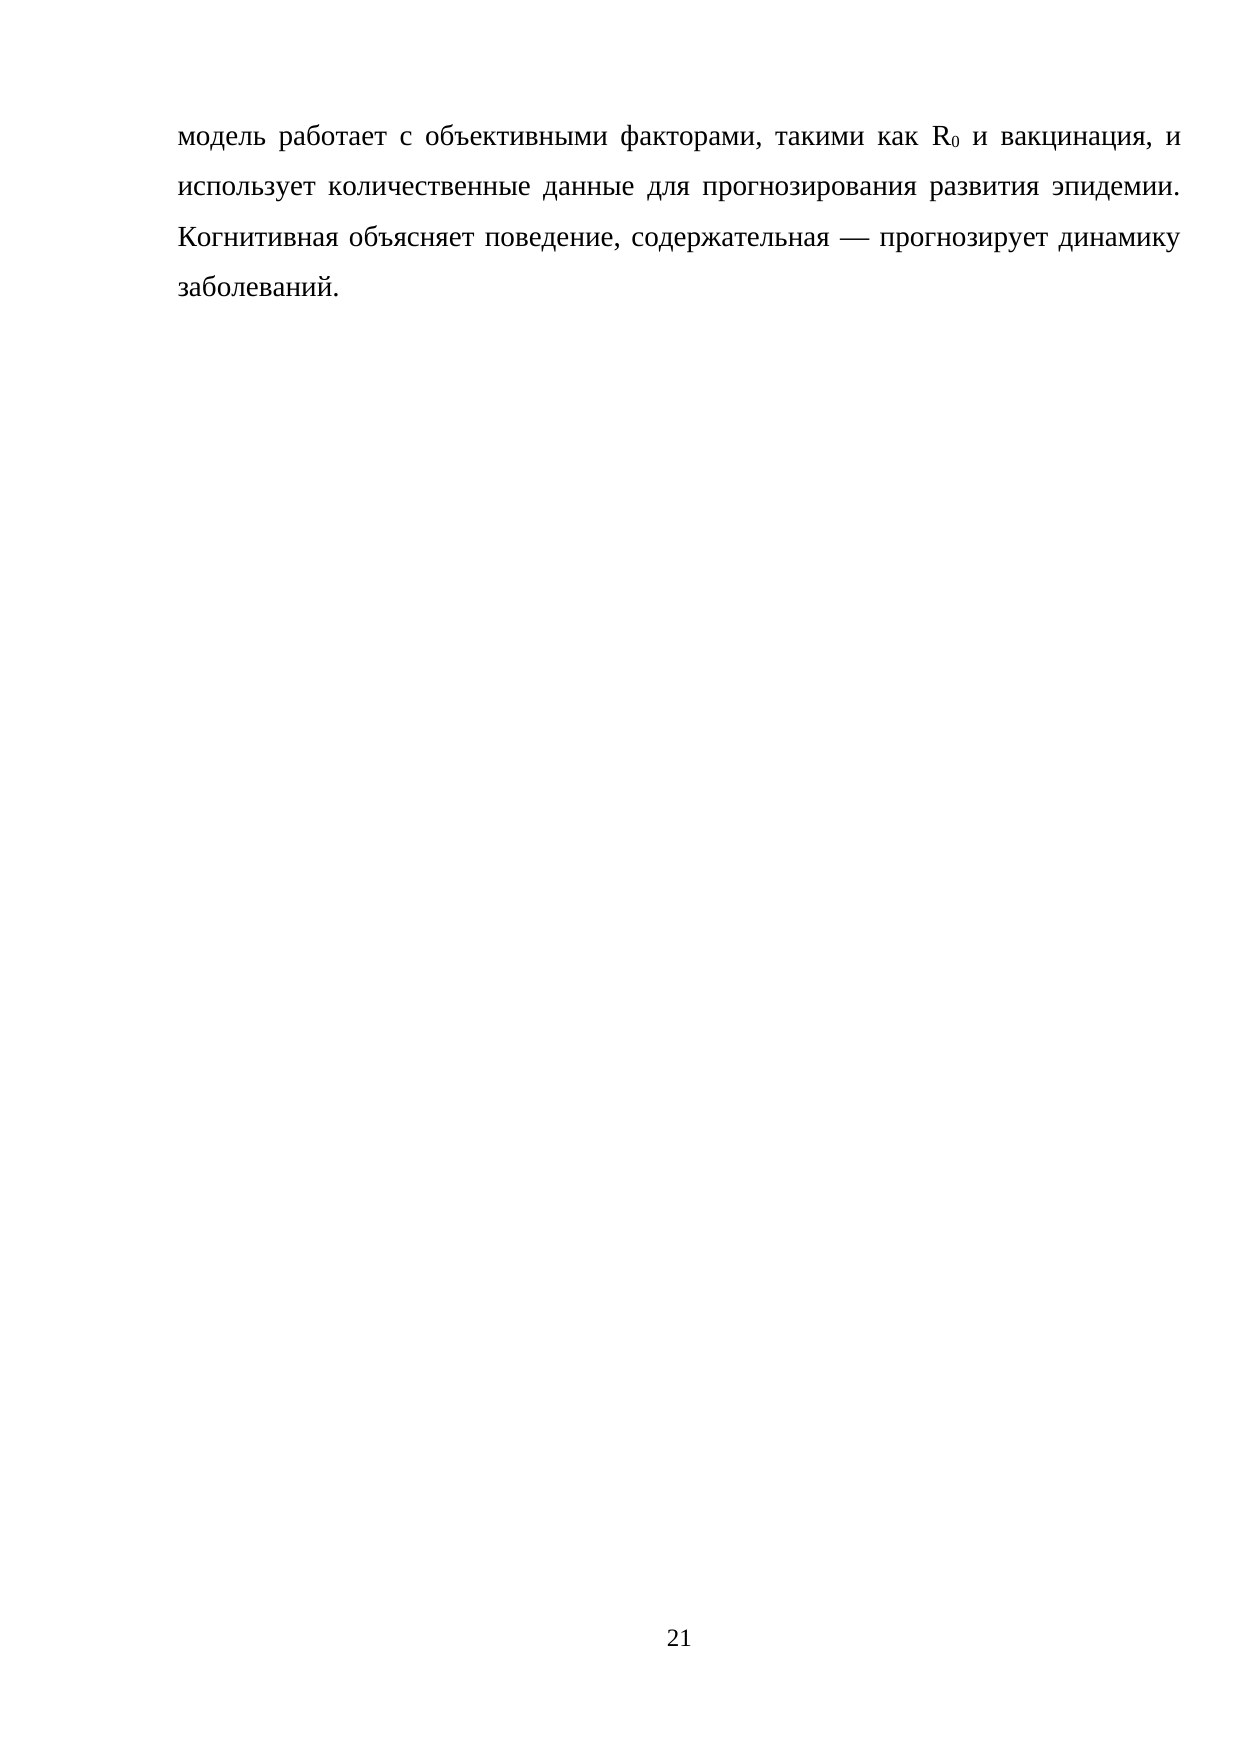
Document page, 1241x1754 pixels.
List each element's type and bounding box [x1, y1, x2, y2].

text [177, 118, 1181, 303]
